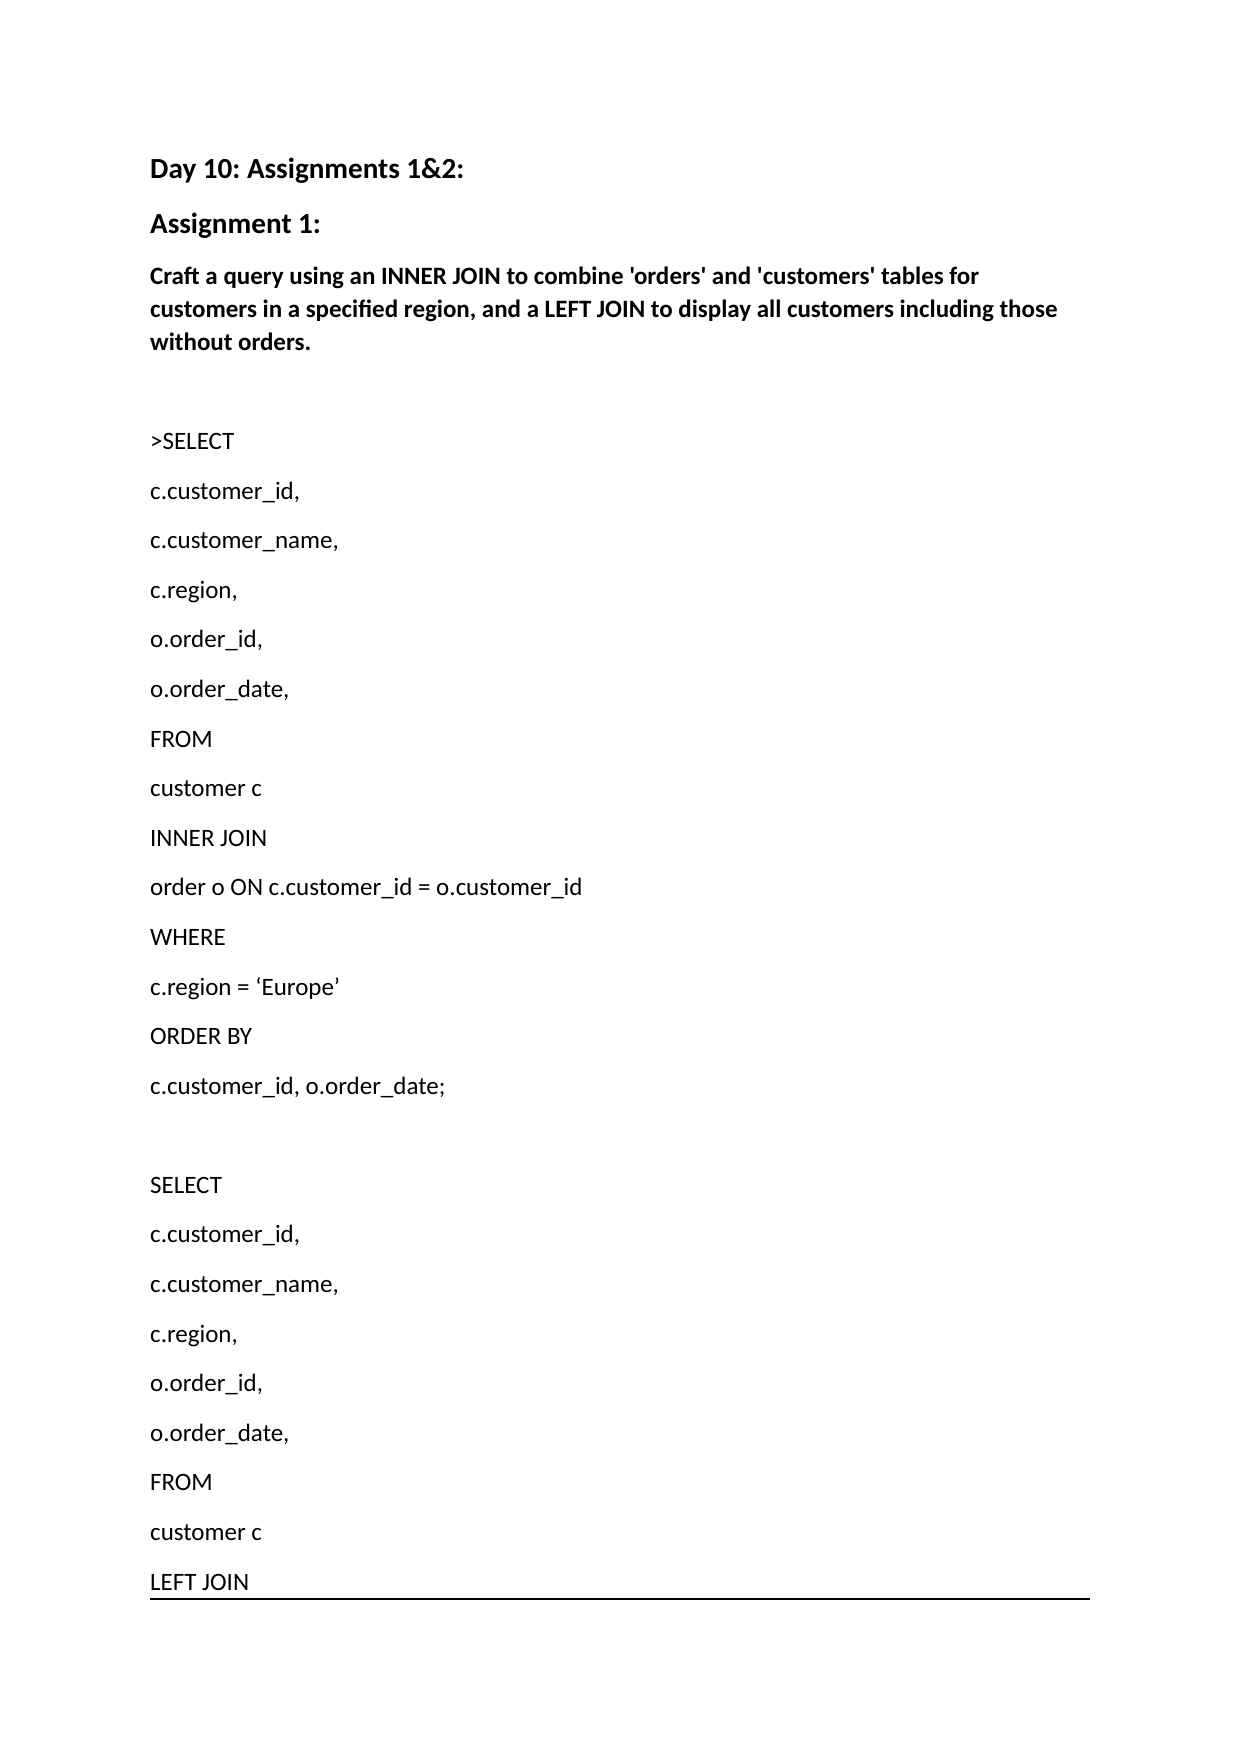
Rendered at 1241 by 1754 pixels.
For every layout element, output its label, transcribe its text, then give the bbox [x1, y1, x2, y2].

text SELECT [150, 1169, 1090, 1199]
text >SELECT [150, 425, 1090, 456]
text c.region, [150, 574, 1090, 604]
text customer c [150, 772, 1090, 803]
text WHERE [150, 921, 1090, 952]
text o.order_date, [150, 1417, 1090, 1447]
text o.order_id, [150, 1367, 1090, 1398]
text Craft a query using an INNER JOIN to combine 'orders' and 'customers' tables for customers in a specified region, and a LEFT JOIN to display all customers including those without orders. [150, 260, 1090, 357]
text o.order_date, [150, 673, 1090, 704]
text c.customer_name, [150, 524, 1090, 555]
text Assignment 1: [150, 205, 1090, 241]
text c.customer_id, o.order_date; [150, 1070, 1090, 1100]
text c.customer_name, [150, 1268, 1090, 1299]
text c.customer_id, [150, 1218, 1090, 1249]
text ORDER BY [150, 1020, 1090, 1051]
text c.region = ‘Europe’ [150, 971, 1090, 1001]
text FROM [150, 723, 1090, 753]
text order o ON c.customer_id = o.customer_id [150, 871, 1090, 902]
text c.region, [150, 1318, 1090, 1348]
text c.customer_id, [150, 475, 1090, 505]
text Day 10: Assignments 1&2: [150, 150, 1090, 186]
text LEFT JOIN [150, 1566, 1090, 1598]
text FROM [150, 1466, 1090, 1497]
text customer c [150, 1516, 1090, 1547]
text INNER JOIN [150, 822, 1090, 852]
text o.order_id, [150, 623, 1090, 654]
